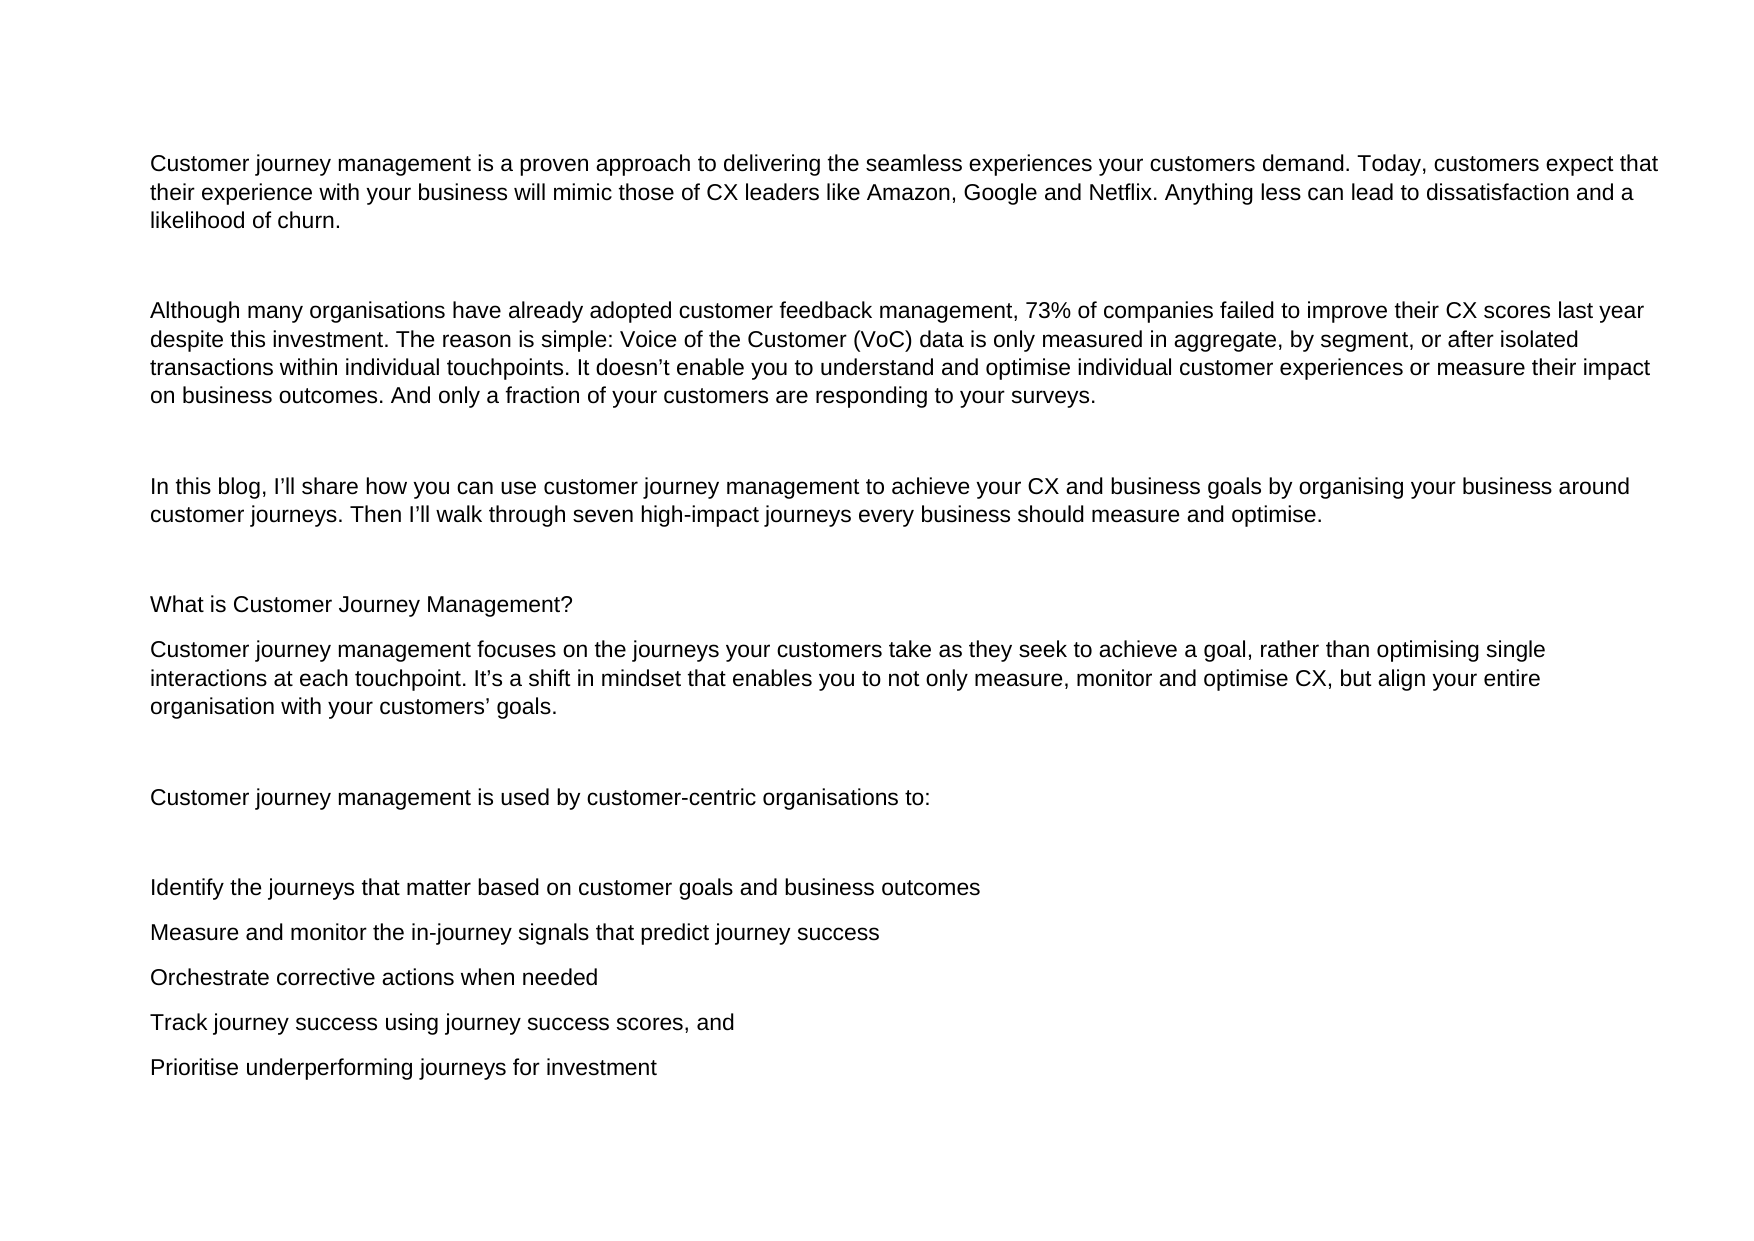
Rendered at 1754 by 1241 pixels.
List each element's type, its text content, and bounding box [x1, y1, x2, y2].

text Identify the journeys that matter based on customer goals and business outcomes [150, 874, 1665, 900]
text Prioritise underperforming journeys for investment [150, 1054, 1665, 1080]
text Customer journey management focuses on the journeys your customers take as they seek to achieve a goal, rather than optimising single interactions at each touchpoint. It’s a shift in mindset that enables you to not only measure, monitor and optimise CX, but align your entire organisation with your customers’ goals. [150, 636, 1665, 719]
text What is Customer Journey Management? [150, 591, 1665, 618]
text Orchestrate corrective actions when needed [150, 964, 1665, 990]
text Customer journey management is a proven approach to delivering the seamless experiences your customers demand. Today, customers expect that their experience with your business will mimic those of CX leaders like Amazon, Google and Netflix. Anything less can lead to dissatisfaction and a likelihood of churn. [150, 150, 1665, 233]
text Although many organisations have already adopted customer feedback management, 73% of companies failed to improve their CX scores last year despite this investment. The reason is simple: Voice of the Customer (VoC) data is only measured in aggregate, by segment, or after isolated transactions within individual touchpoints. It doesn’t enable you to understand and optimise individual customer experiences or measure their impact on business outcomes. And only a fraction of your customers are responding to your surveys. [150, 297, 1665, 409]
text Measure and monitor the in-journey signals that predict journey success [150, 919, 1665, 945]
text Track journey success using journey success scores, and [150, 1009, 1665, 1035]
text In this blog, I’ll share how you can use customer journey management to achieve your CX and business goals by organising your business around customer journeys. Then I’ll walk through seven high-impact journeys every business should measure and optimise. [150, 473, 1665, 527]
text Customer journey management is used by customer-centric organisations to: [150, 783, 1665, 810]
